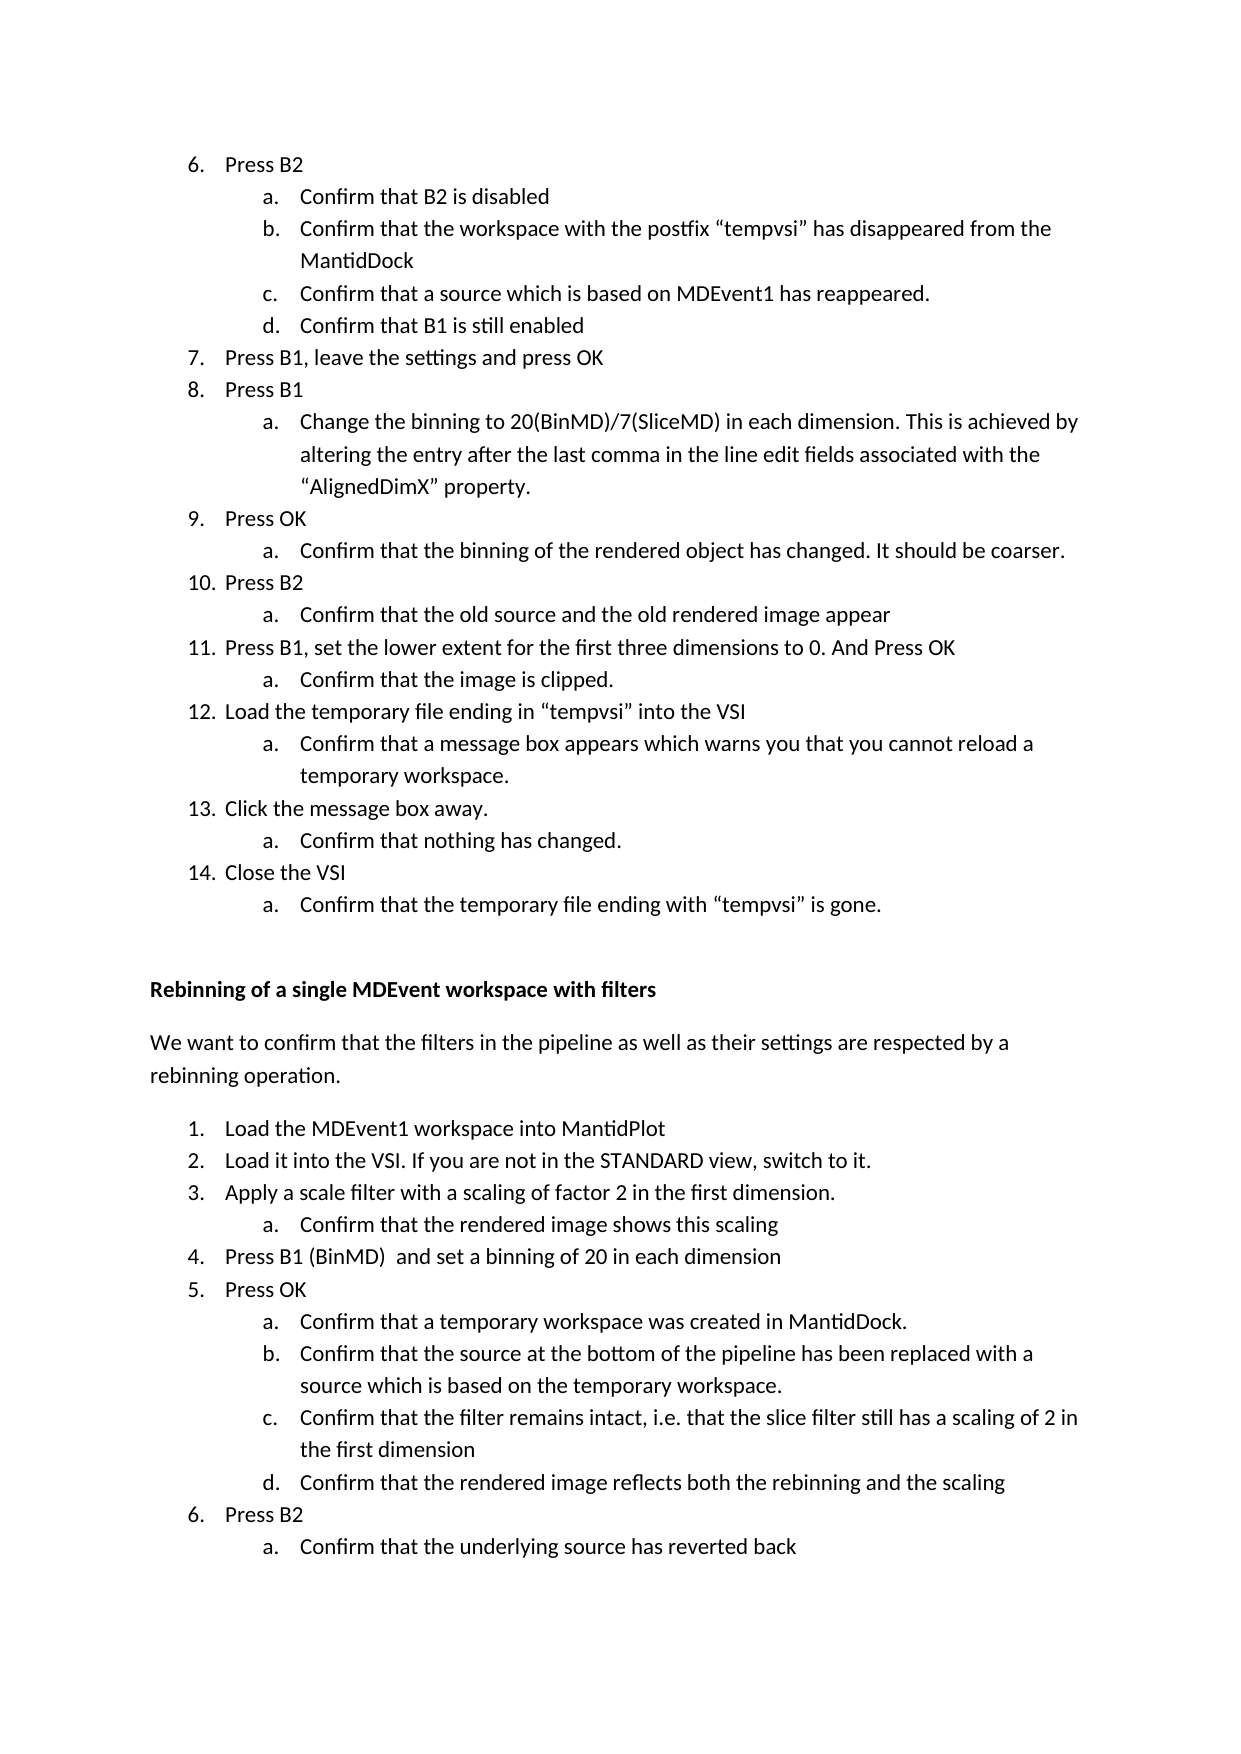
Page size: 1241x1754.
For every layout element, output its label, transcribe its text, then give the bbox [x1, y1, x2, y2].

list Confirm that the old source and the old rendered image appear [262, 601, 1090, 629]
list Load the MDEvent1 workspace into MantidPlot [187, 1114, 1090, 1142]
text Rebinning of a single MDEvent workspace with filters [150, 976, 1090, 1003]
list Press OK [187, 504, 1090, 532]
list Press OK [187, 1275, 1090, 1303]
list Confirm that the underlying source has reverted back [262, 1532, 1090, 1560]
list Confirm that a temporary workspace was created in MantidDock. [262, 1307, 1090, 1335]
list Press B1 [187, 375, 1090, 403]
list Close the VSI [187, 858, 1090, 886]
list Confirm that B1 is still enabled [262, 311, 1090, 339]
list Load it into the VSI. If you are not in the STANDARD view, switch to it. [187, 1146, 1090, 1174]
list Press B2 [187, 568, 1090, 596]
list Confirm that the image is clipped. [262, 665, 1090, 693]
list Confirm that the workspace with the postfix “tempvsi” has disappeared from the MantidDock [262, 214, 1090, 274]
list Confirm that the rendered image reflects both the rebinning and the scaling [262, 1468, 1090, 1496]
list Press B1, set the lower extent for the first three dimensions to 0. And Press OK [187, 633, 1090, 661]
list Confirm that the temporary file ending with “tempvsi” is gone. [262, 890, 1090, 918]
list Confirm that the source at the bottom of the pipeline has been replaced with a source which is based on the temporary workspace. [262, 1339, 1090, 1399]
list Click the message box away. [187, 794, 1090, 822]
list Confirm that a source which is based on MDEvent1 has reappeared. [262, 279, 1090, 307]
list Press B1 (BinMD) and set a binning of 20 in each dimension [187, 1242, 1090, 1271]
list Confirm that a message box appears which warns you that you cannot reload a temporary workspace. [262, 729, 1090, 789]
list Press B2 [187, 1500, 1090, 1528]
list Confirm that B2 is disabled [262, 182, 1090, 210]
list Load the temporary file ending in “tempvsi” into the VSI [187, 697, 1090, 725]
list Press B2 [187, 150, 1090, 178]
text We want to confirm that the filters in the pipeline as well as their settings are respected by a rebinning operation. [150, 1028, 1090, 1089]
list Press B1, leave the settings and press OK [187, 343, 1090, 371]
list Confirm that the rendered image shows this scaling [262, 1210, 1090, 1238]
list Change the binning to 20(BinMD)/7(SliceMD) in each dimension. This is achieved by altering the entry after the last comma in the line edit fields associated with the “AlignedDimX” property. [262, 407, 1090, 500]
list Apply a scale filter with a scaling of factor 2 in the first dimension. [187, 1178, 1090, 1206]
list Confirm that nothing has changed. [262, 826, 1090, 854]
list Confirm that the binning of the rendered object has changed. It should be coarser. [262, 536, 1090, 564]
list Confirm that the filter remains intact, i.e. that the slice filter still has a scaling of 2 in the first dimension [262, 1403, 1090, 1464]
